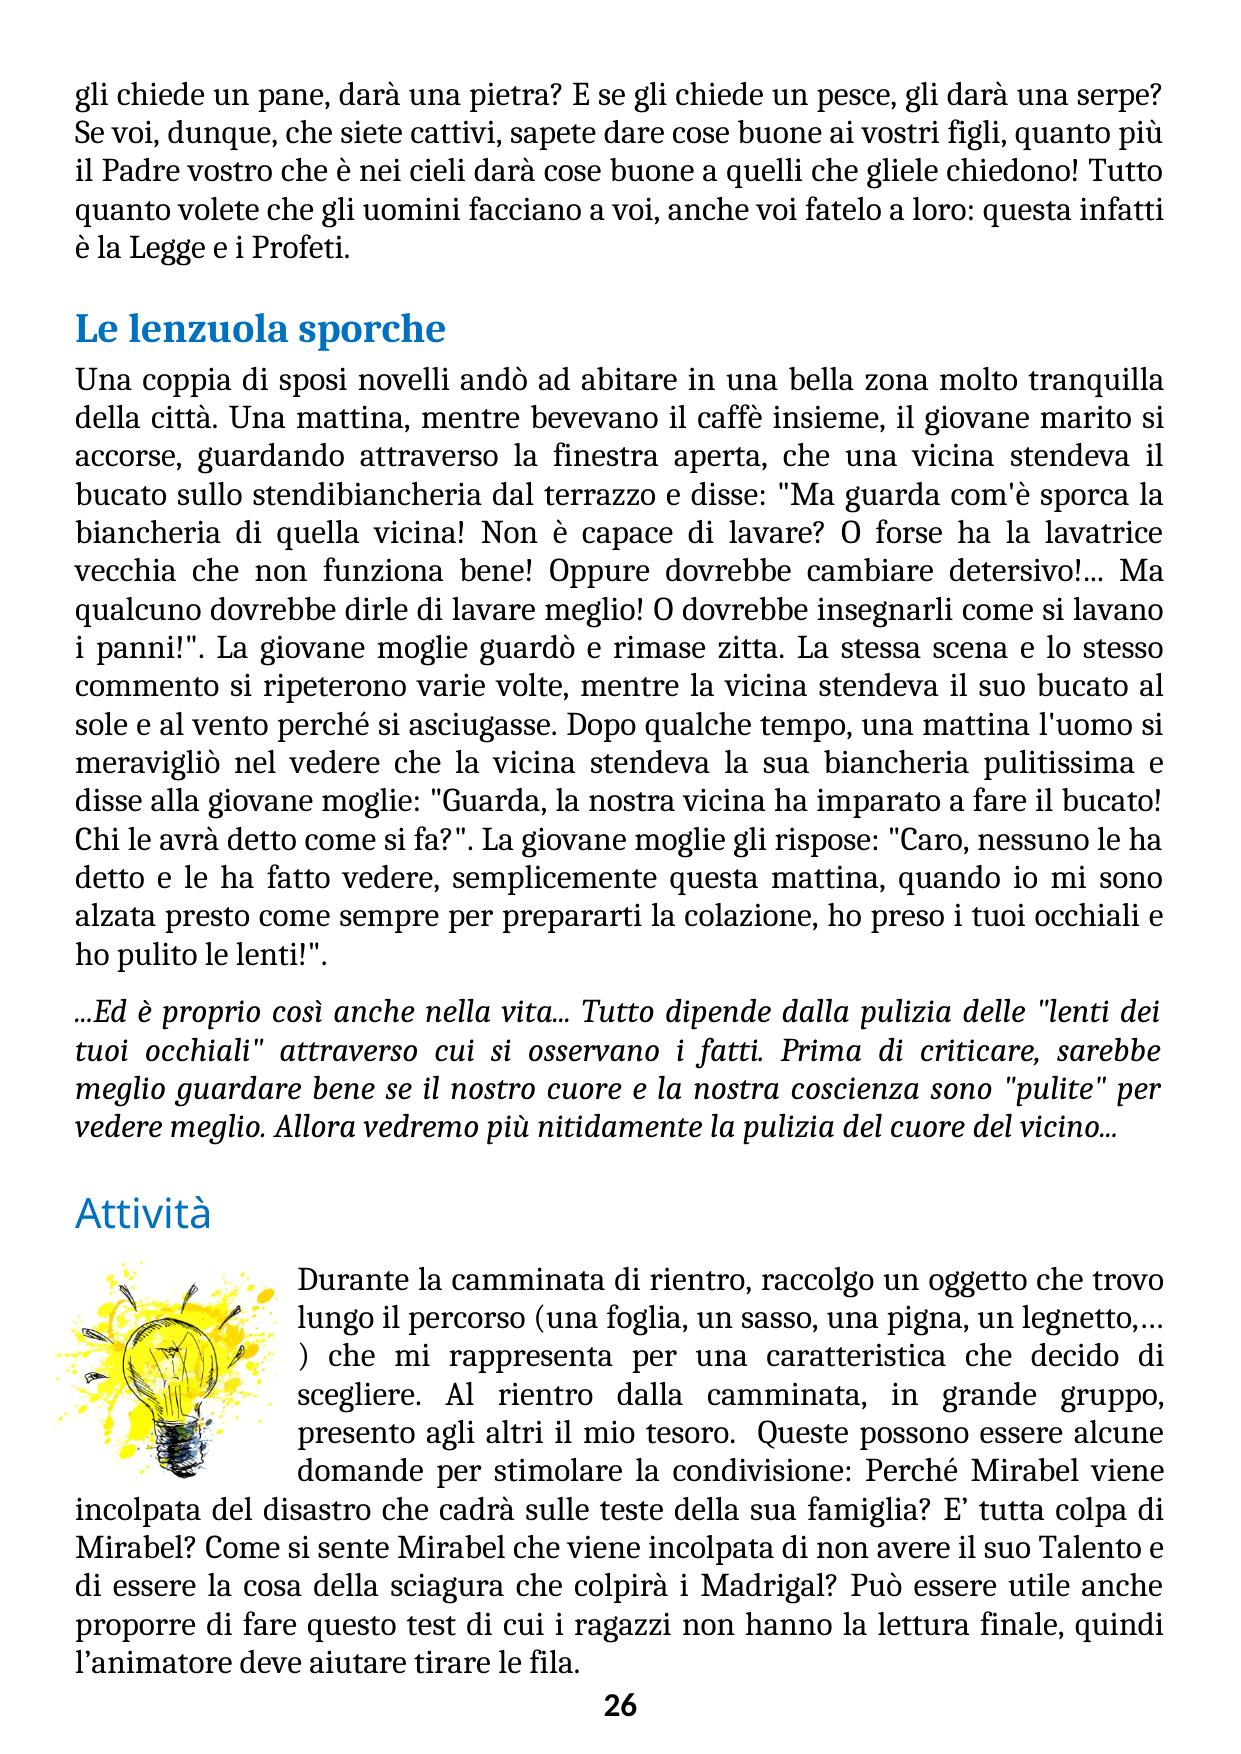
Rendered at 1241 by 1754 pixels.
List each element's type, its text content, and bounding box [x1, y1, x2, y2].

text b- Nel pomeriggio. [75, 1454, 1165, 1493]
text c- Di sera. [75, 1493, 1165, 1531]
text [75, 75, 1165, 535]
text ...Ed è proprio così anche nella vita... Tutto dipende dalla pulizia delle "lenti dei tuoi occhiali" attraverso cui si osservano i fatti. Prima di criticare, sarebbe meglio guardare bene se il nostro cuore e la nostra coscienza sono "pulite" per vedere meglio. Allora vedremo più nitidamente la pulizia del cuore del vicino... [75, 554, 1165, 707]
text a- abbastanza rapido, con passi lunghi. [75, 1588, 1165, 1627]
text 2- Come cammini, normalmente: [75, 1550, 1165, 1588]
text Durante la camminata di rientro, raccolgo un oggetto che trovo lungo il percorso (una foglia, un sasso, una pigna, un legnetto,… ) che mi rappresenta per una caratteristica che decido di scegliere. Al rientro dalla camminata, in grande gruppo, presento agli altri il mio tesoro. Queste possono essere alcune domande per stimolare la condivisione: Perché Mirabel viene incolpata del disastro che cadrà sulle teste della sua famiglia? E’ tutta colpa di Mirabel? Come si sente Mirabel che viene incolpata di non avere il suo Talento e di essere la cosa della sciagura che colpirà i Madrigal? Può essere utile anche proporre di fare questo test di cui i ragazzi non hanno la lettura finale, quindi l’animatore deve aiutare tirare le fila. [75, 822, 1165, 1243]
text a- Al mattino. [75, 1416, 1165, 1454]
text Attività [75, 746, 1165, 803]
picture [52, 821, 279, 1043]
text 1- Quando ti senti meglio? [75, 1378, 1165, 1416]
text b- abbastanza rapido, con passi corti ma veloci. [75, 1627, 1165, 1665]
text Test: come ti vedono gli altri? [75, 1282, 1165, 1339]
